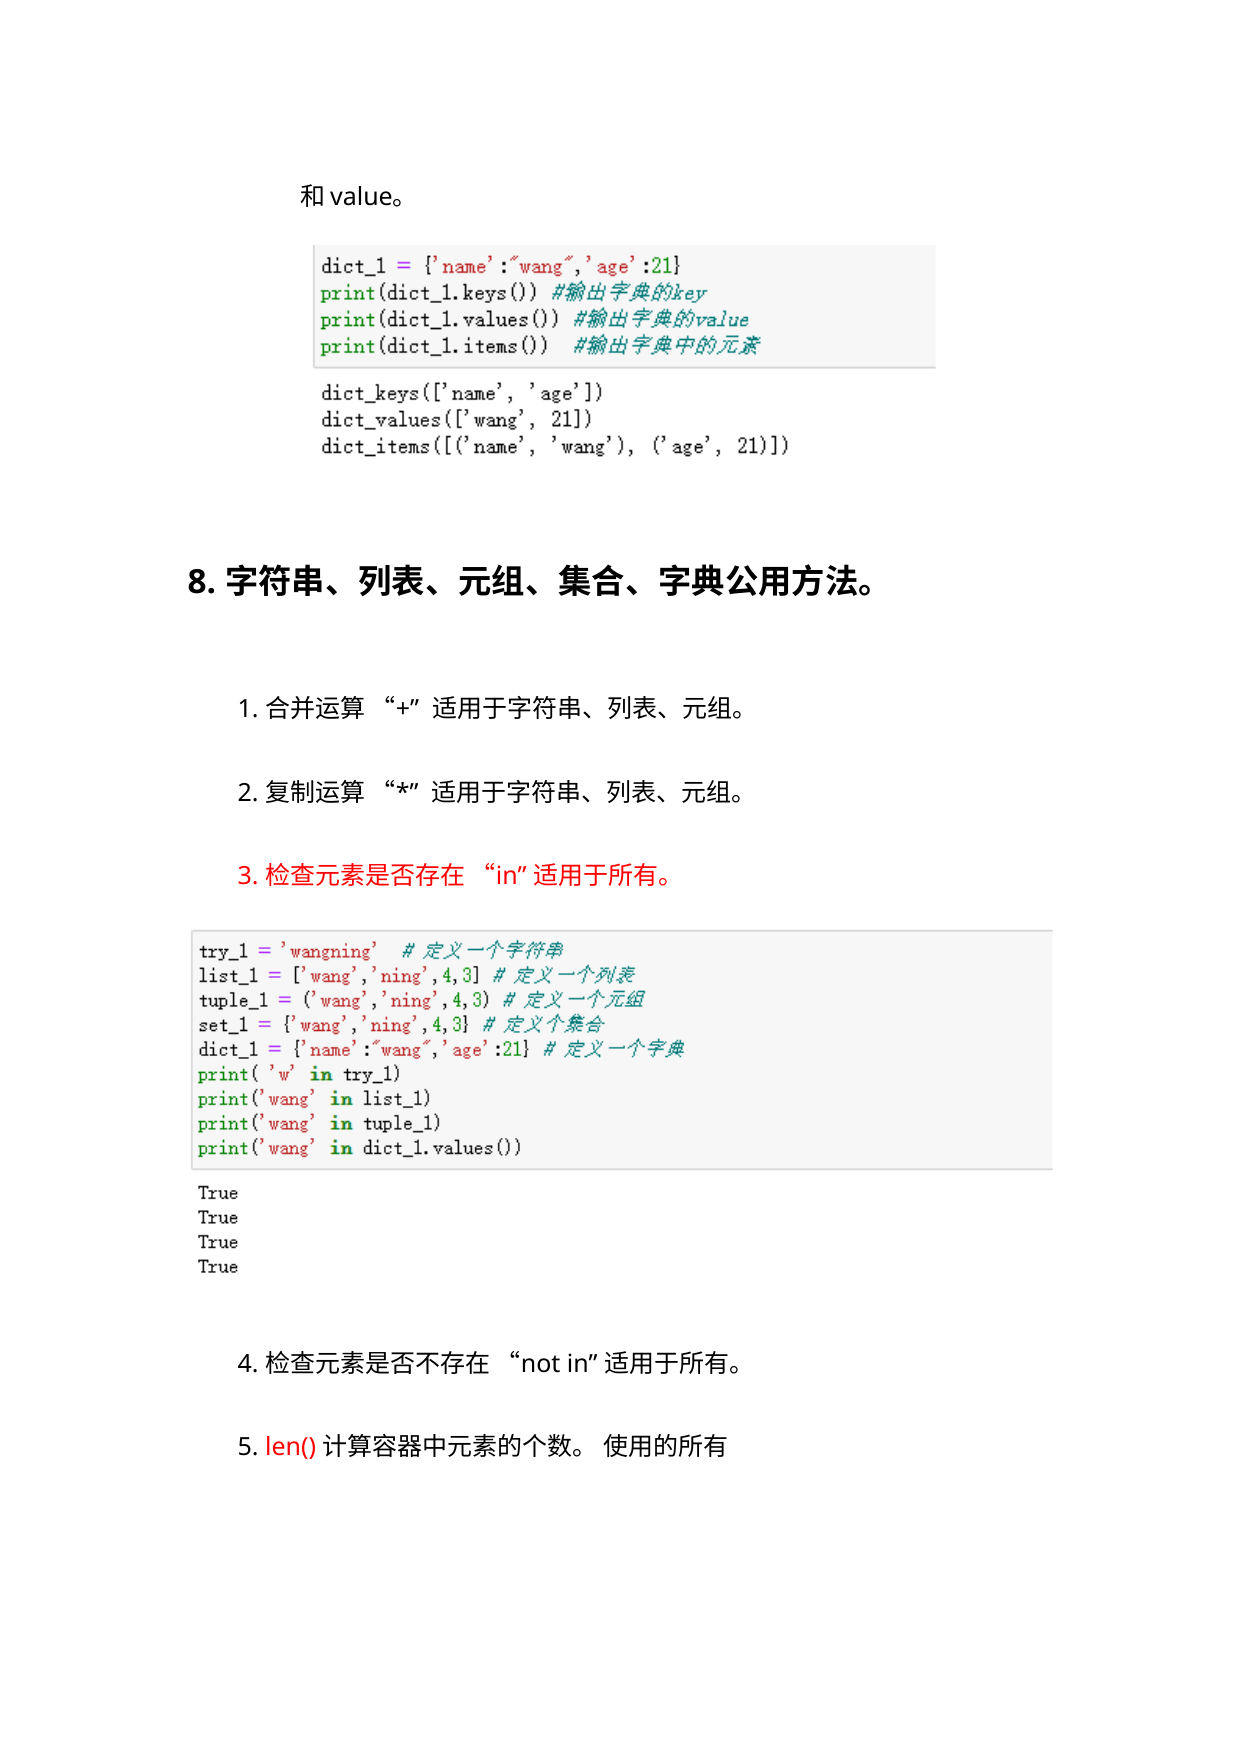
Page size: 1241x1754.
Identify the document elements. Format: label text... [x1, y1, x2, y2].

text 1. 合并运算 “+” 适用于字符串、列表、元组。 [187, 674, 1053, 739]
text 2. 复制运算 “*” 适用于字符串、列表、元组。 [187, 758, 1053, 823]
picture [304, 245, 936, 480]
text 3. 检查元素是否存在 “in” 适用于所有。 [187, 841, 1053, 906]
text 5. len() 计算容器中元素的个数。 使用的所有 [187, 1412, 1053, 1477]
text 4. 检查元素是否不存在 “not in” 适用于所有。 [187, 1329, 1053, 1394]
picture [187, 923, 1053, 1283]
text 3. 查：dict.keys() 查key，dict.values() 查value，dict.item()查key和value。 [300, 162, 1053, 227]
subtitle 8. 字符串、列表、元组、集合、字典公用方法。 [187, 547, 1053, 612]
